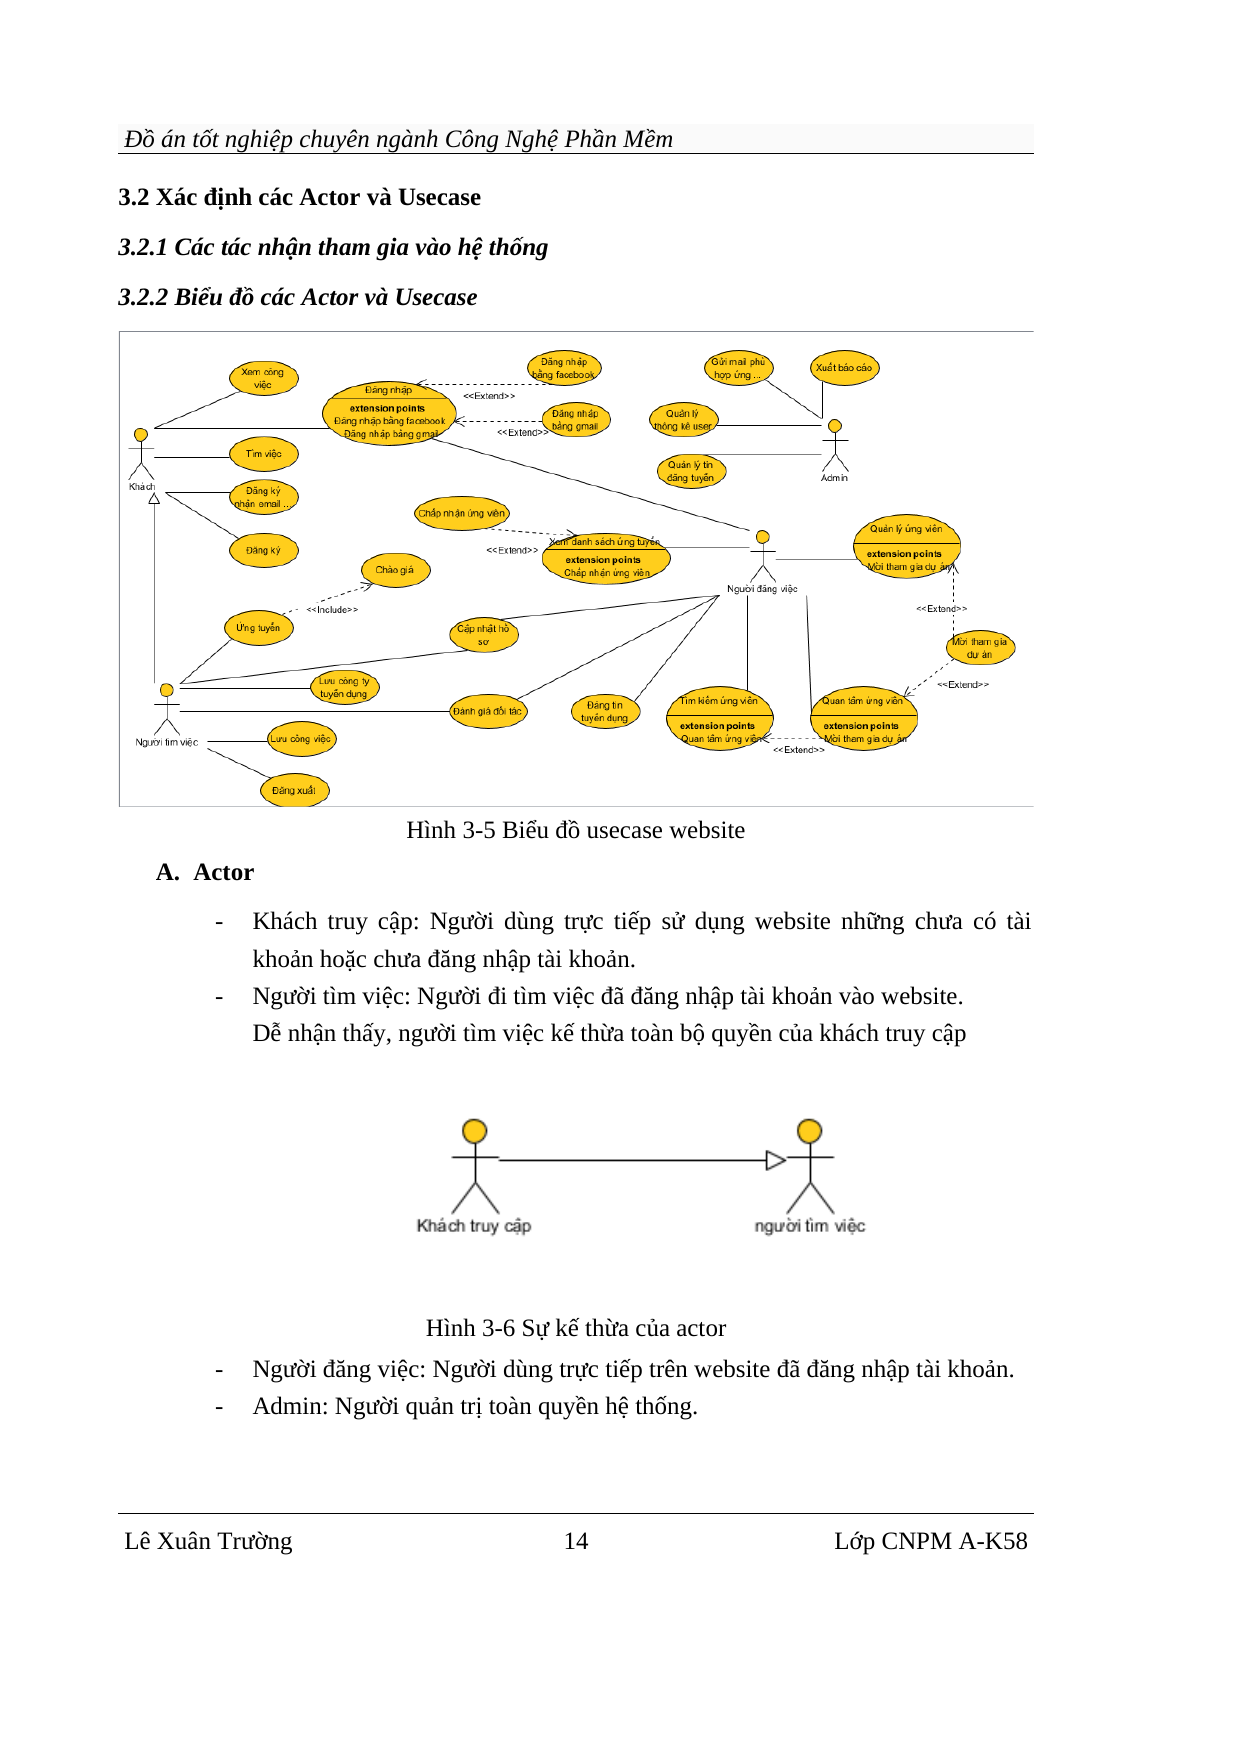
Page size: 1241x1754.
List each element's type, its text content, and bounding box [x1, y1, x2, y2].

list Người tìm việc: Người đi tìm việc đã đăng nhập tài khoản vào website. [215, 981, 1033, 1010]
list Khách truy cập: Người dùng trực tiếp sử dụng website những chưa có tài khoản hoặc chưa đăng nhập tài khoản. [215, 906, 1033, 972]
picture [118, 331, 1034, 807]
subtitle Biểu đồ các Actor và Usecase [118, 282, 1033, 311]
list Dễ nhận thấy, người tìm việc kế thừa toàn bộ quyền của khách truy cập [252, 1018, 1033, 1047]
picture [378, 1055, 907, 1304]
list Admin: Người quản trị toàn quyền hệ thống. [215, 1391, 1033, 1420]
subtitle Các tác nhận tham gia vào hệ thống [118, 232, 1033, 261]
subtitle Actor [156, 857, 1033, 885]
list Người đăng việc: Người dùng trực tiếp trên website đã đăng nhập tài khoản. [215, 1354, 1033, 1383]
subtitle Xác định các Actor và Usecase [118, 182, 1033, 211]
